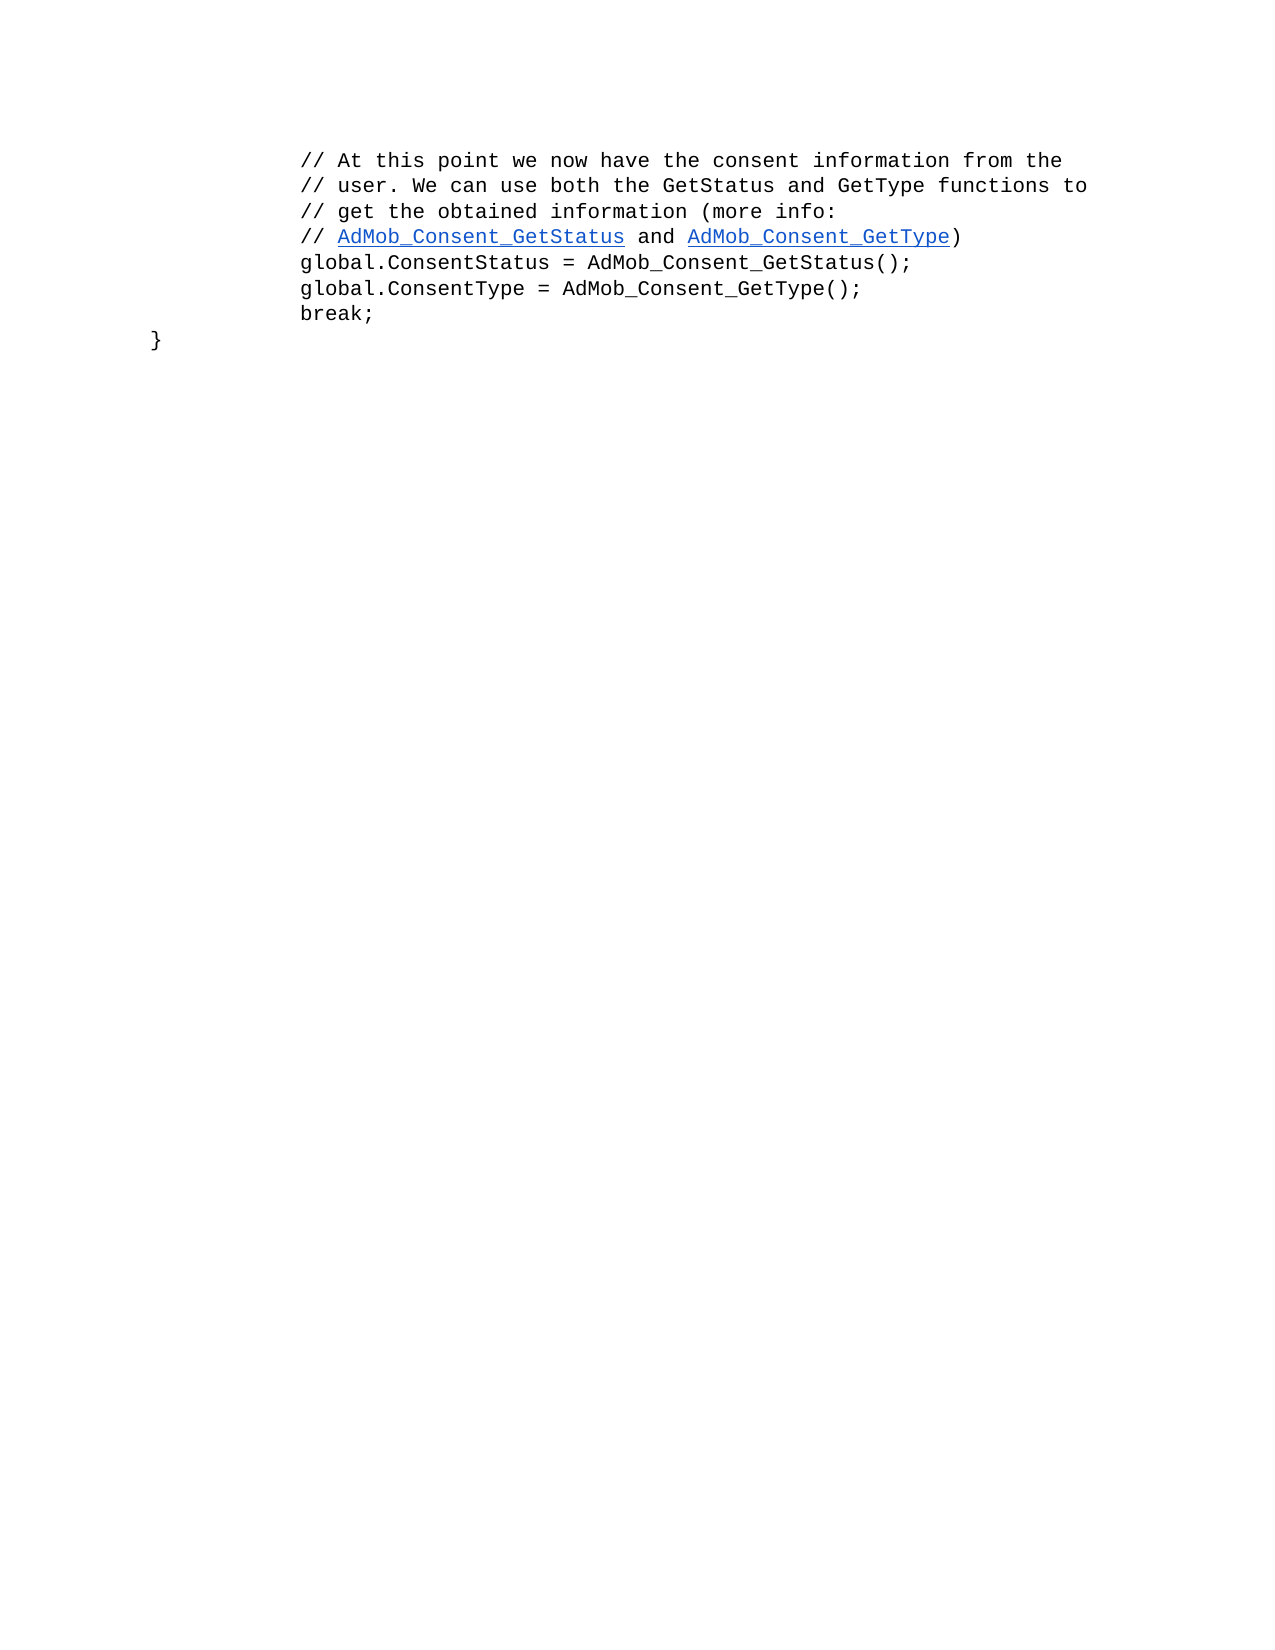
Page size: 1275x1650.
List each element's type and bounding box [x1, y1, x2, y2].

text [150, 150, 1125, 352]
